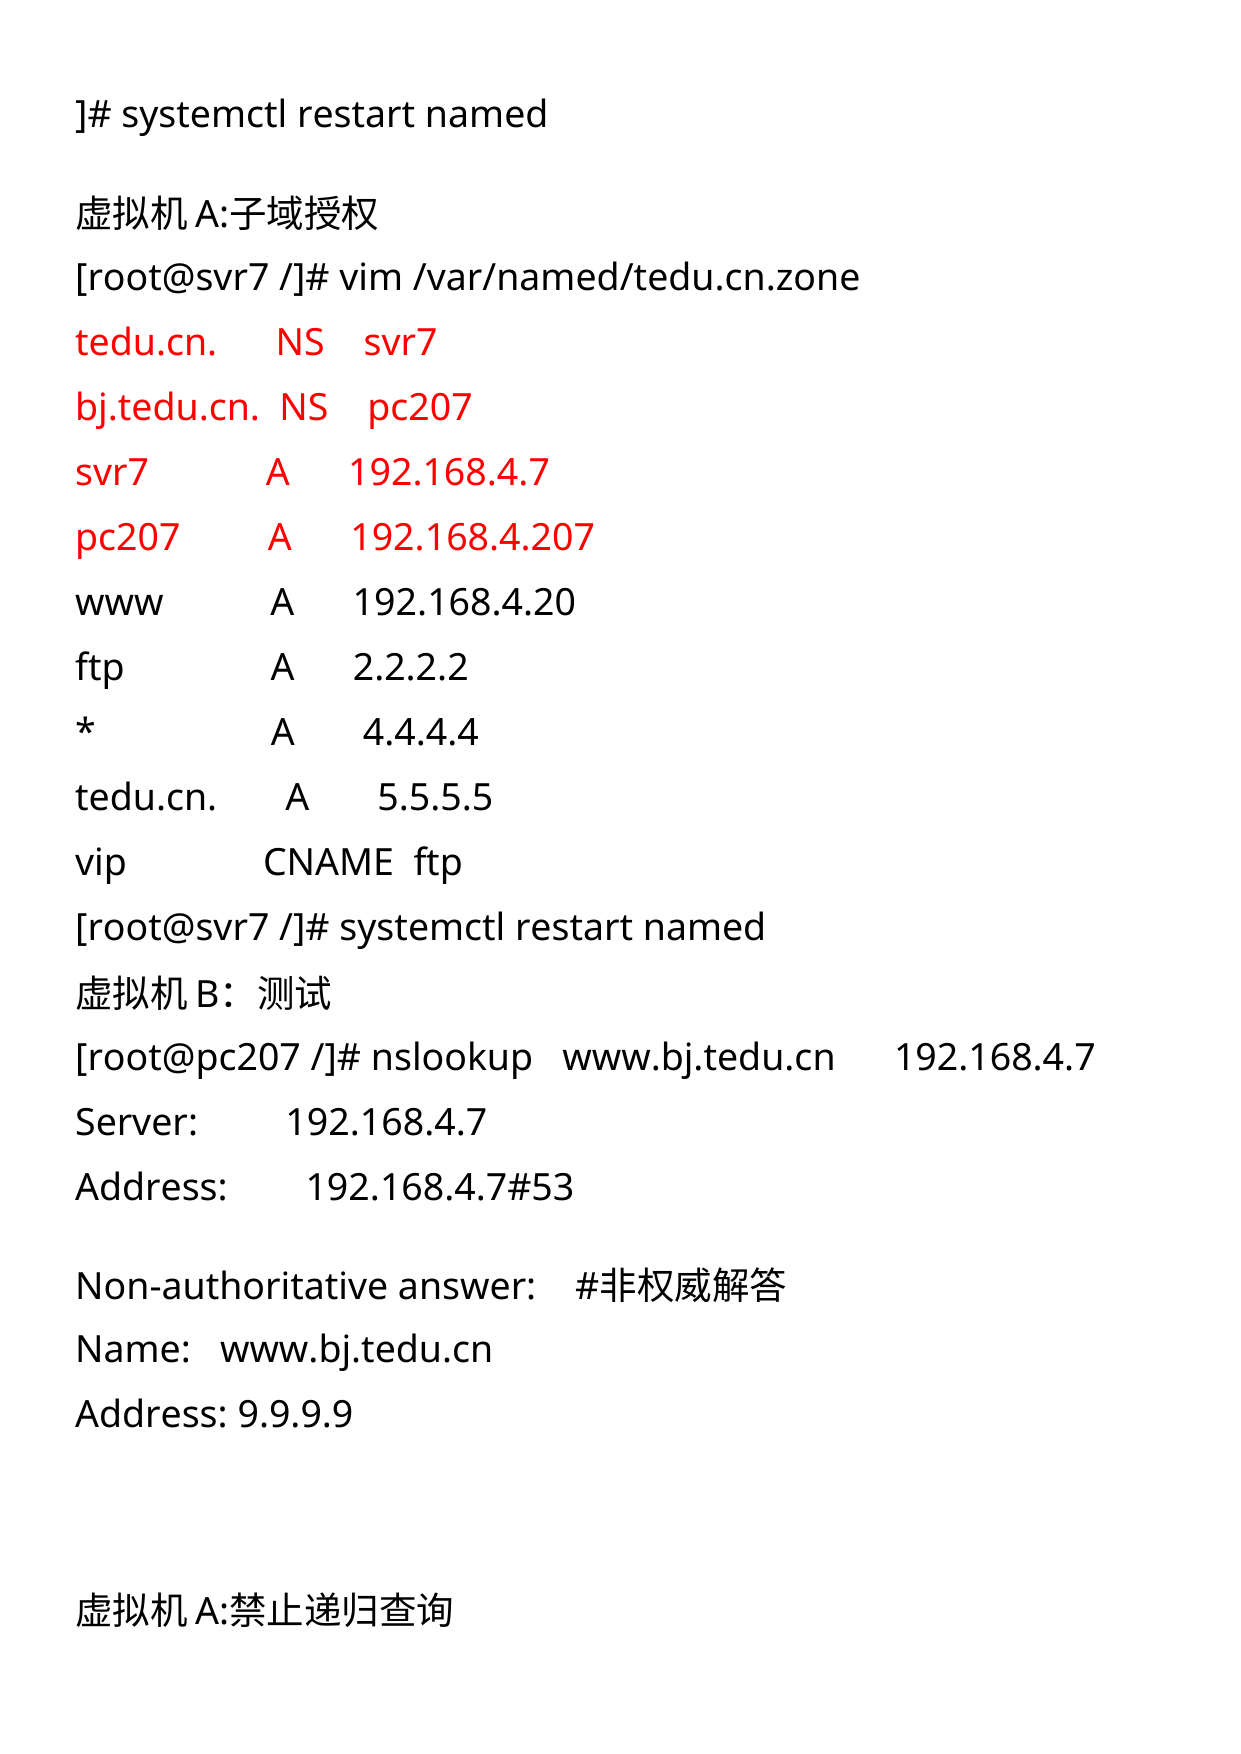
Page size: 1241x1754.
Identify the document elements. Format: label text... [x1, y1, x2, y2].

text Address: 192.168.4.7#53 [75, 1153, 1165, 1218]
text tedu.cn. NS svr7 [75, 308, 1165, 373]
text Server: 192.168.4.7 [75, 1088, 1165, 1153]
text 虚拟机B：测试 [75, 958, 1165, 1023]
text ]# systemctl restart named [75, 81, 1165, 146]
text www A 192.168.4.20 [75, 568, 1165, 633]
text Non-authoritative answer: #非权威解答 [75, 1251, 1165, 1316]
text pc207 A 192.168.4.207 [75, 503, 1165, 568]
text svr7 A 192.168.4.7 [75, 438, 1165, 503]
text [root@svr7 /]# systemctl restart named [75, 893, 1165, 958]
text bj.tedu.cn. NS pc207 [75, 373, 1165, 438]
text vip CNAME ftp [75, 828, 1165, 893]
text 虚拟机A:子域授权 [75, 178, 1165, 243]
text 虚拟机A:禁止递归查询 [75, 1576, 1165, 1641]
text tedu.cn. A 5.5.5.5 [75, 763, 1165, 828]
text [root@pc207 /]# nslookup www.bj.tedu.cn 192.168.4.7 [75, 1023, 1165, 1088]
text * A 4.4.4.4 [75, 698, 1165, 763]
text ftp A 2.2.2.2 [75, 633, 1165, 698]
text Address: 9.9.9.9 [75, 1381, 1165, 1446]
text Name: www.bj.tedu.cn [75, 1316, 1165, 1381]
text [root@svr7 /]# vim /var/named/tedu.cn.zone [75, 243, 1165, 308]
